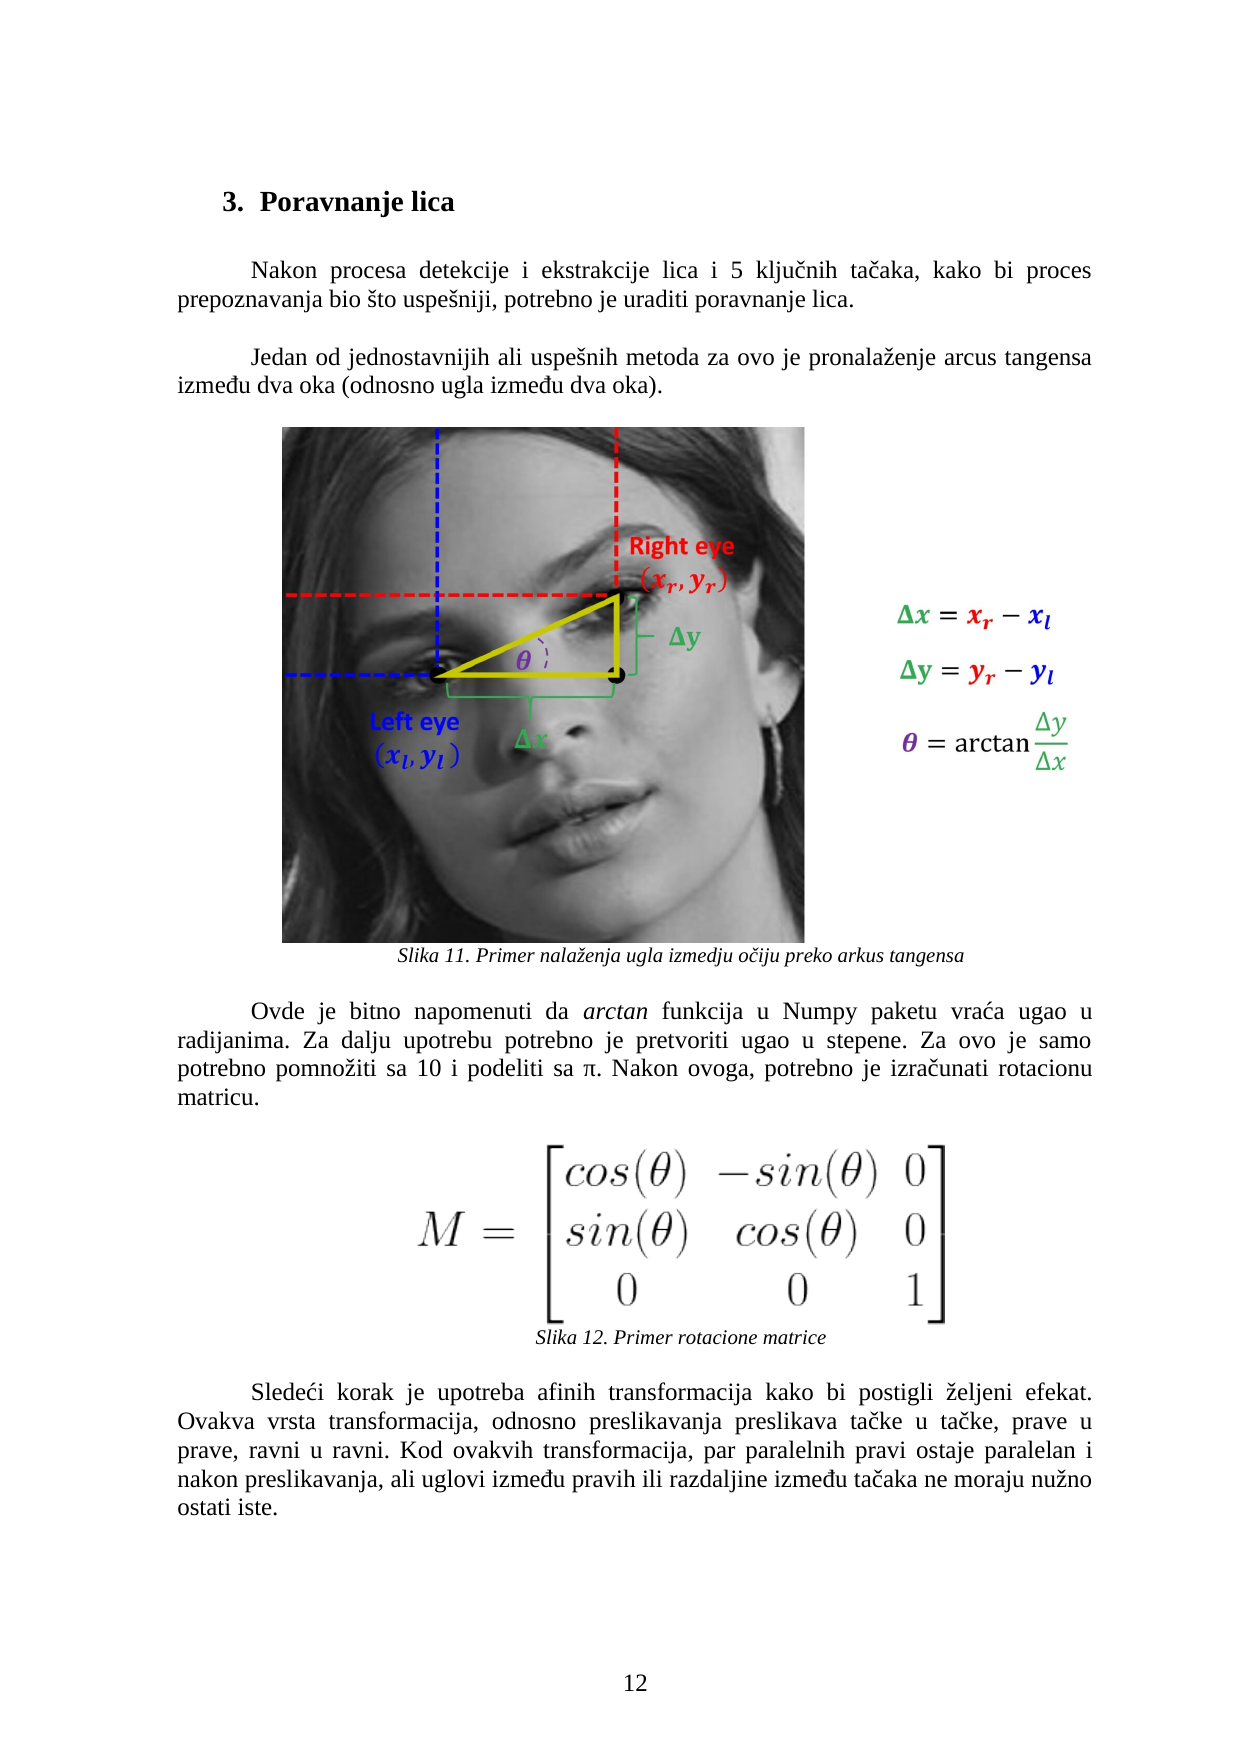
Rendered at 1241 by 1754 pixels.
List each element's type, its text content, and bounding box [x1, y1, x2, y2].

text Nakon procesa detekcije i ekstrakcije lica i 5 ključnih tačaka, kako bi proces prepoznavanja bio što uspešniji, potrebno je uraditi poravnanje lica. [177, 256, 1093, 313]
subtitle Poravnanje lica [222, 184, 1093, 218]
picture [282, 427, 1080, 943]
text Slika 12. Primer rotacione matrice [195, 1324, 1093, 1349]
picture [417, 1144, 945, 1325]
text Slika 11. Primer nalaženja ugla izmedju očiju preko arkus tangensa [195, 943, 1093, 967]
text Sledeći korak je upotreba afinih transformacija kako bi postigli željeni efekat. Ovakva vrsta transformacija, odnosno preslikavanja preslikava tačke u tačke, prave u prave, ravni u ravni. Kod ovakvih transformacija, par paralelnih pravi ostaje paralelan i nakon preslikavanja, ali uglovi između pravih ili razdaljine između tačaka ne moraju nužno ostati iste. [177, 1377, 1093, 1521]
text Jedan od jednostavnijih ali uspešnih metoda za ovo je pronalaženje arcus tangensa između dva oka (odnosno ugla između dva oka). [177, 342, 1093, 399]
text Ovde je bitno napomenuti da arctan funkcija u Numpy paketu vraća ugao u radijanima. Za dalju upotrebu potrebno je pretvoriti ugao u stepene. Za ovo je samo potrebno pomnožiti sa 10 i podeliti sa π. Nakon ovoga, potrebno je izračunati rotacionu matricu. [177, 996, 1093, 1111]
